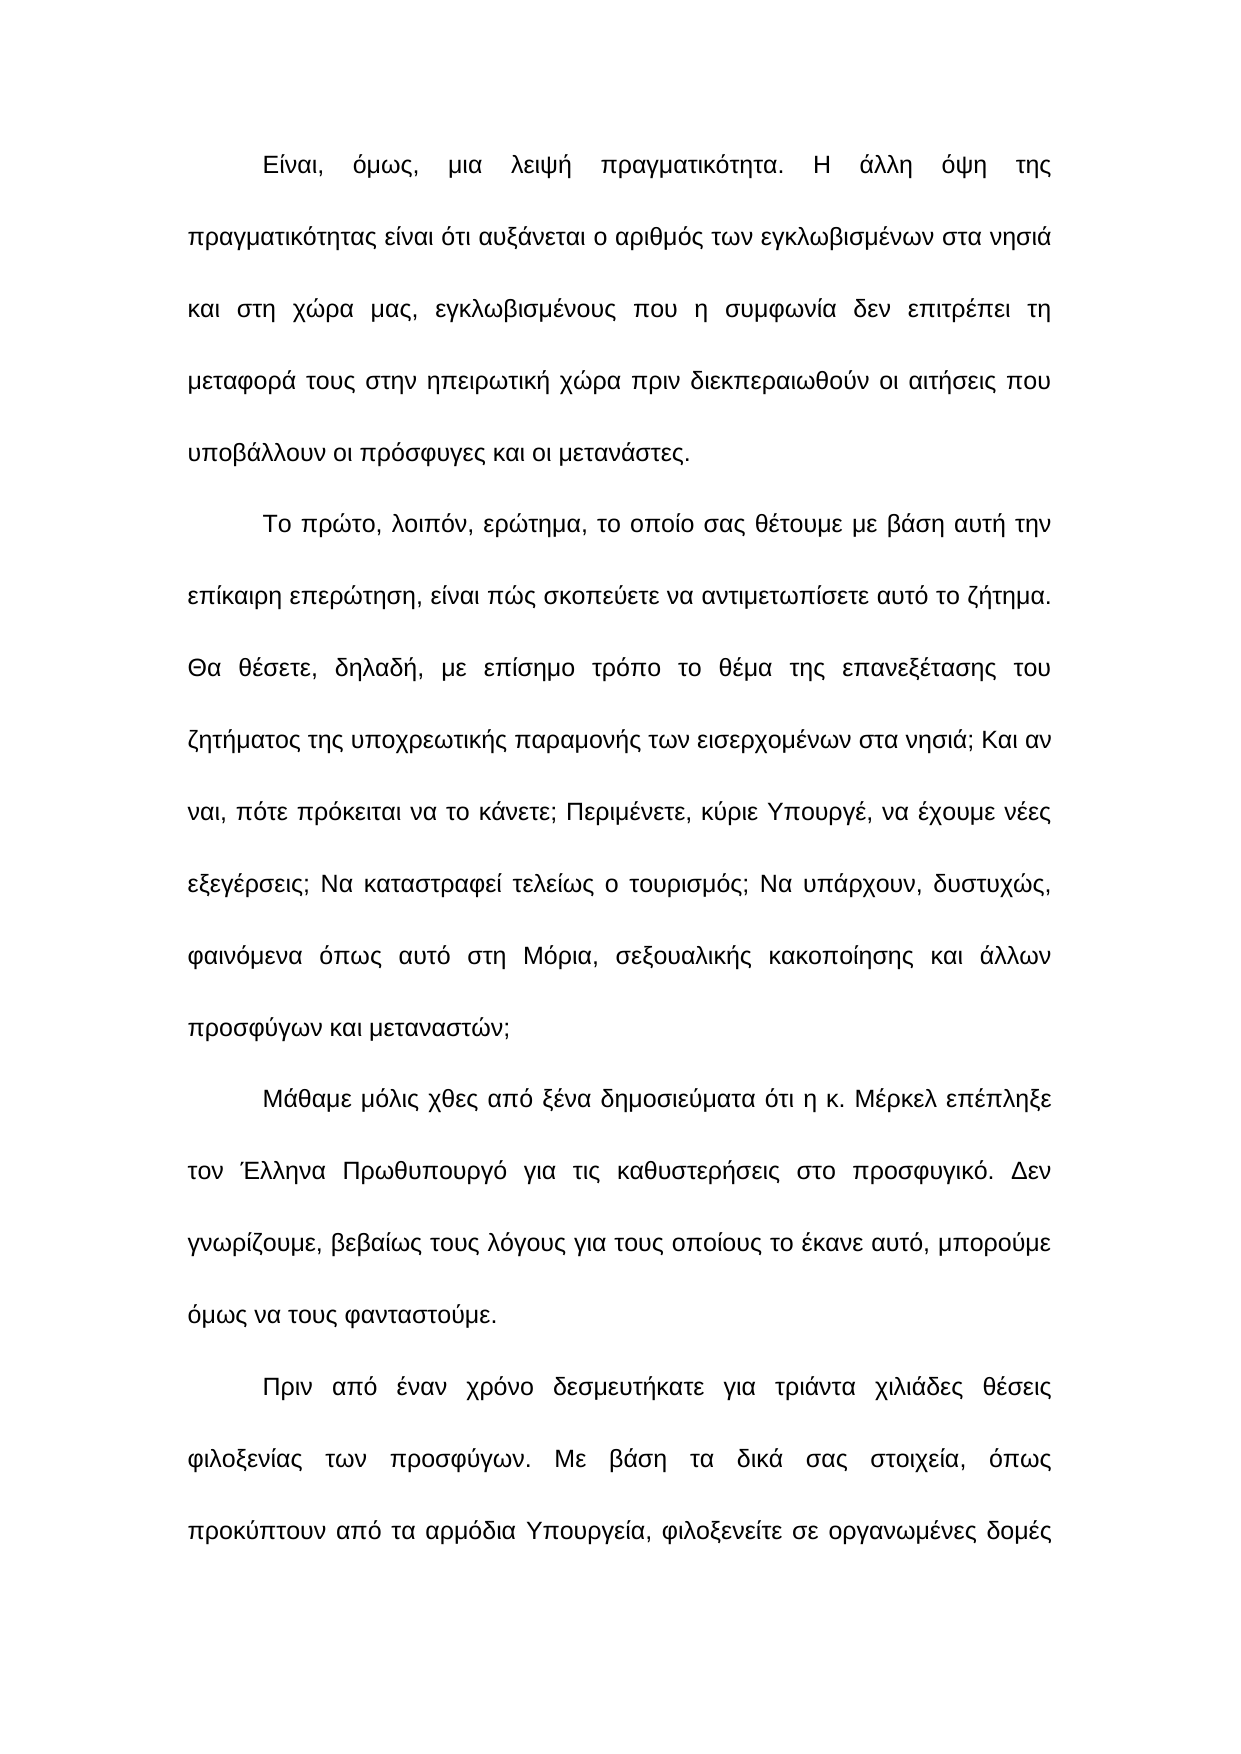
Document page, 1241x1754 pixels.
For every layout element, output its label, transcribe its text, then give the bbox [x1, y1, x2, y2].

text Μάθαμε μόλις χθες από ξένα δημοσιεύματα ότι η κ. Μέρκελ επέπληξε τον Έλληνα Πρωθυπουργό για τις καθυστερήσεις στο προσφυγικό. Δεν γνωρίζουμε, βεβαίως τους λόγους για τους οποίους το έκανε αυτό, μπορούμε όμως να τους φανταστούμε. [187, 1084, 1053, 1329]
text Το πρώτο, λοιπόν, ερώτημα, το οποίο σας θέτουμε με βάση αυτή την επίκαιρη επερώτηση, είναι πώς σκοπεύετε να αντιμετωπίσετε αυτό το ζήτημα. Θα θέσετε, δηλαδή, με επίσημο τρόπο το θέμα της επανεξέτασης του ζητήματος της υποχρεωτικής παραμονής των εισερχομένων στα νησιά; Και αν ναι, πότε πρόκειται να το κάνετε; Περιμένετε, κύριε Υπουργέ, να έχουμε νέες εξεγέρσεις; Να καταστραφεί τελείως ο τουρισμός; Να υπάρχουν, δυστυχώς, φαινόμενα όπως αυτό στη Μόρια, σεξουαλικής κακοποίησης και άλλων προσφύγων και μεταναστών; [187, 509, 1053, 1041]
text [187, 1372, 1053, 1544]
text Είναι, όμως, μια λειψή πραγματικότητα. Η άλλη όψη της πραγματικότητας είναι ότι αυξάνεται ο αριθμός των εγκλωβισμένων στα νησιά και στη χώρα μας, εγκλωβισμένους που η συμφωνία δεν επιτρέπει τη μεταφορά τους στην ηπειρωτική χώρα πριν διεκπεραιωθούν οι αιτήσεις που υποβάλλουν οι πρόσφυγες και οι μετανάστες. [187, 150, 1053, 466]
